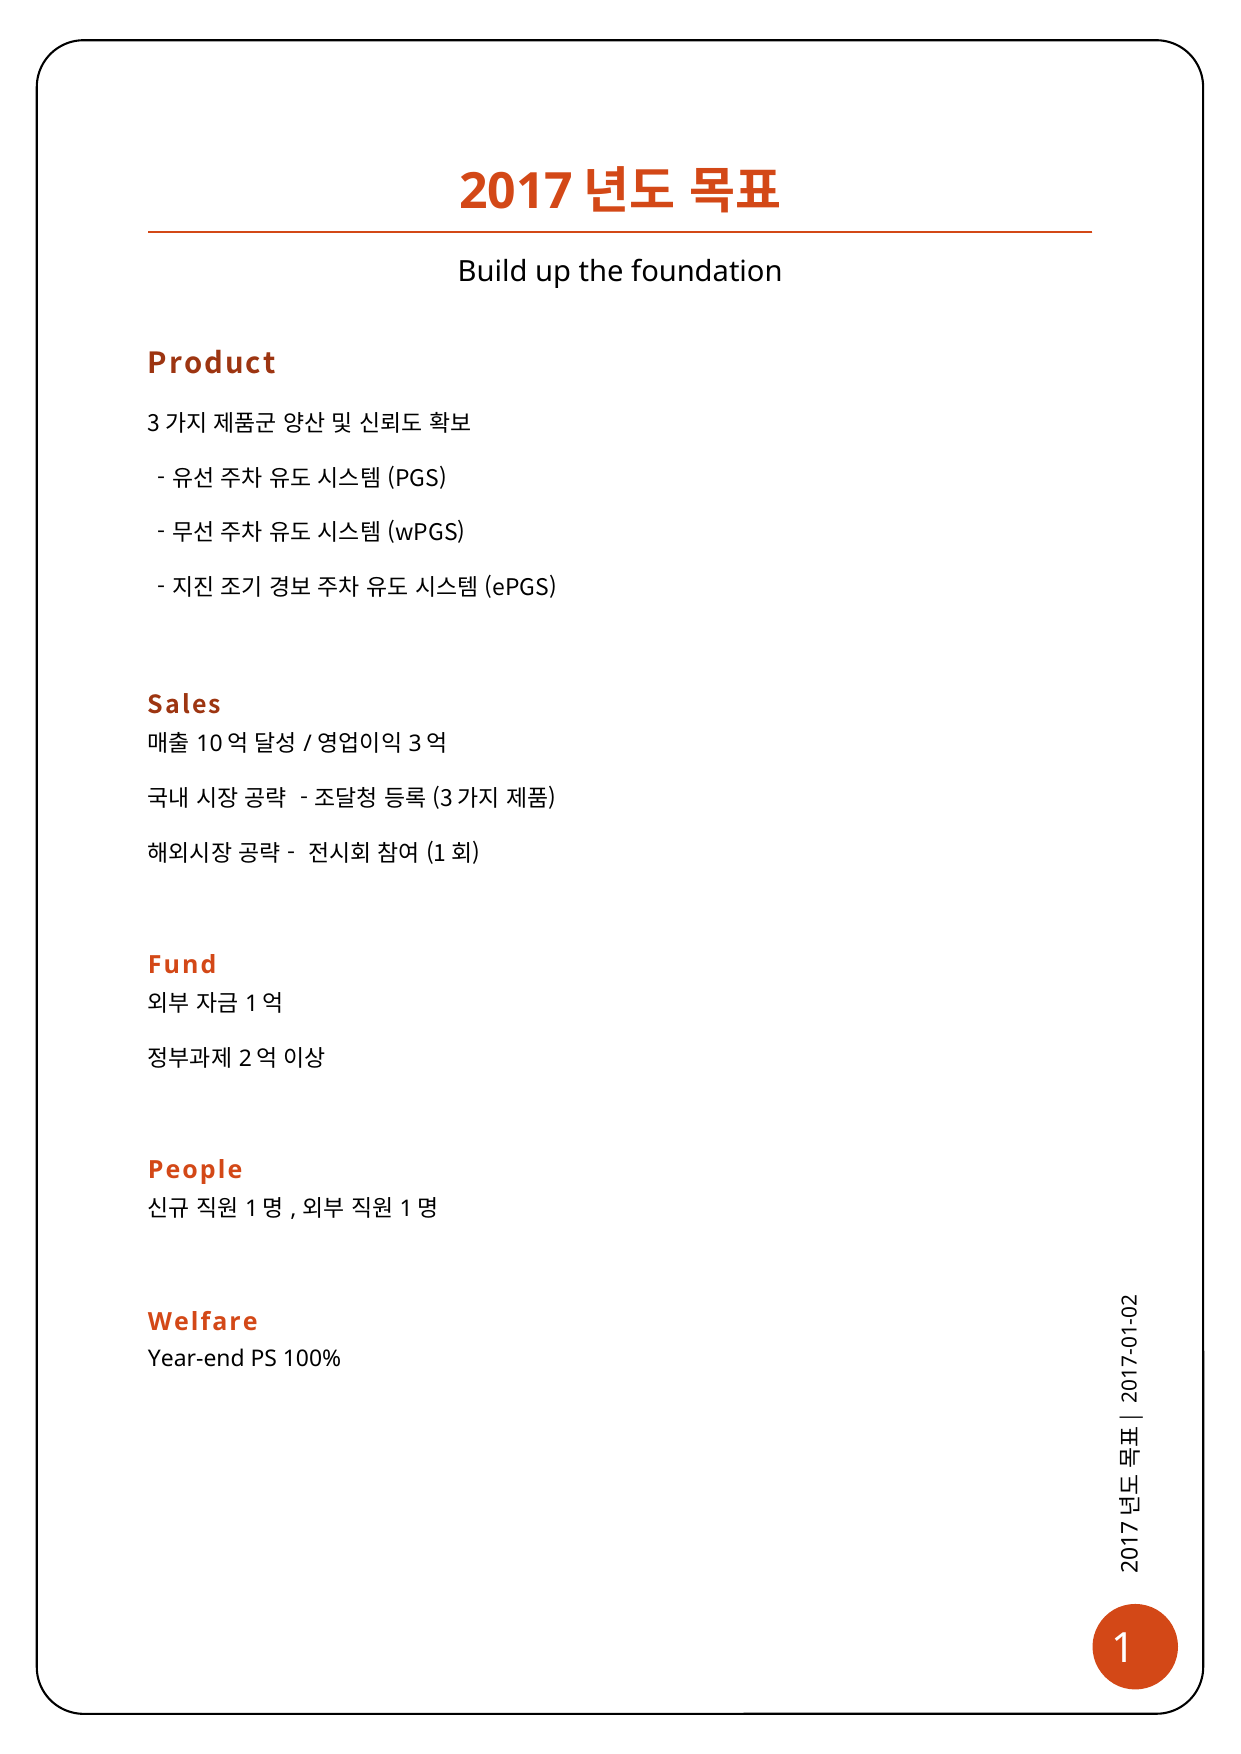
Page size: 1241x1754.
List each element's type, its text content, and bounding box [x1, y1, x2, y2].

subtitle Fund [148, 947, 1092, 981]
text 국내 시장 공략 - 조달청 등록 (3가지 제품) [148, 780, 1092, 813]
subtitle Welfare [148, 1304, 1092, 1338]
subtitle People [148, 1152, 1092, 1186]
text Year-end PS 100% [148, 1342, 1092, 1373]
text - 지진 조기 경보 주차 유도 시스템 (ePGS) [148, 569, 1092, 602]
text - 유선 주차 유도 시스템 (PGS) [148, 459, 1092, 493]
subtitle Sales [148, 685, 1092, 721]
text - 무선 주차 유도 시스템 (wPGS) [148, 514, 1092, 547]
text 정부과제 2억 이상 [148, 1040, 1092, 1073]
text 3가지 제품군 양산 및 신뢰도 확보 [148, 405, 1092, 438]
text 해외시장 공략 - 전시회 참여 (1회) [148, 835, 1092, 868]
text Product [148, 339, 1092, 382]
text 매출 10억 달성 / 영업이익 3억 [148, 725, 1092, 758]
text 외부 자금 1억 [148, 985, 1092, 1018]
text 신규 직원 1명 , 외부 직원 1명 [148, 1190, 1092, 1223]
